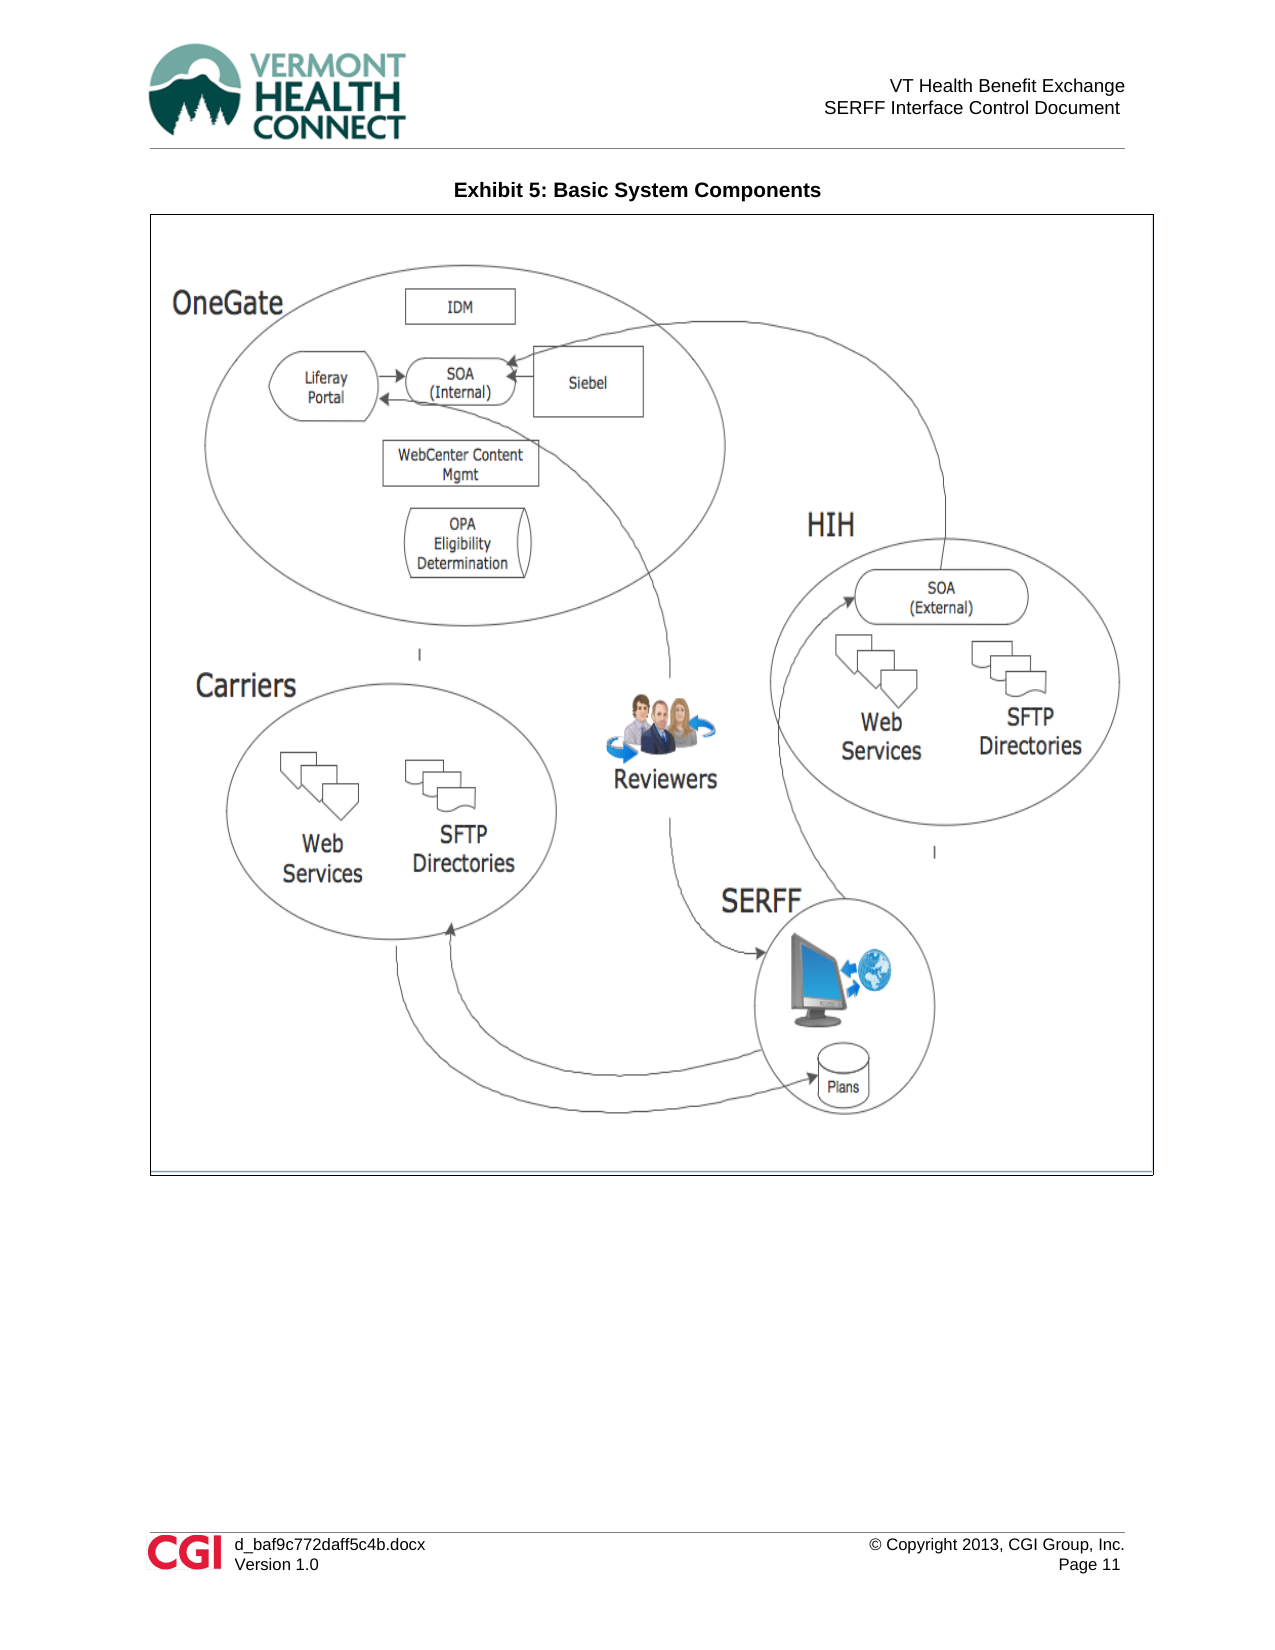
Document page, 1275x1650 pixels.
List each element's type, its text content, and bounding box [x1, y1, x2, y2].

picture [146, 41, 409, 145]
picture [146, 1535, 222, 1570]
picture [151, 215, 1153, 1175]
